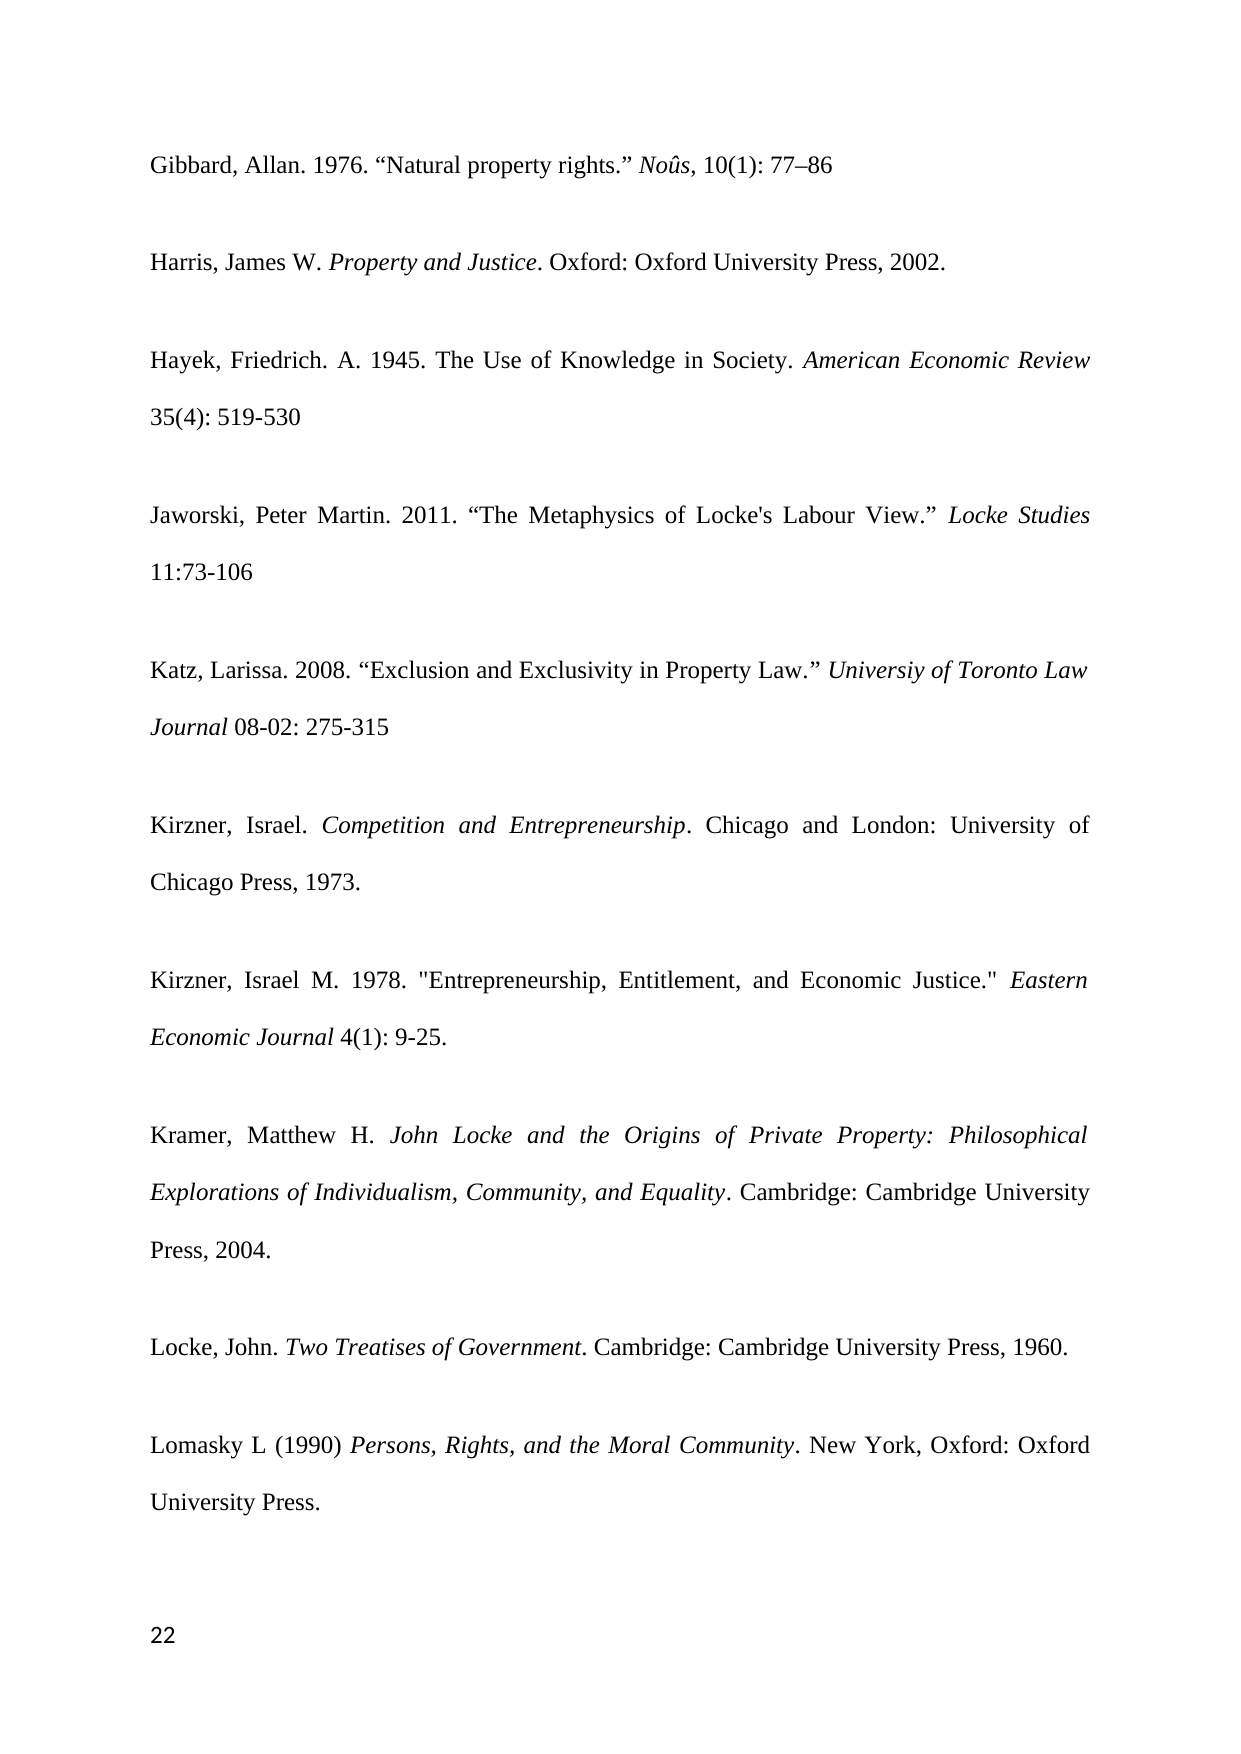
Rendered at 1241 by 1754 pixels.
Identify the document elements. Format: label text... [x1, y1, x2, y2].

text Kirzner, Israel. Competition and Entrepreneurship. Chicago and London: University of Chicago Press, 1973. [150, 810, 1090, 896]
text Jaworski, Peter Martin. 2011. “The Metaphysics of Locke's Labour View.” Locke Studies 11:73-106 [150, 500, 1090, 586]
text Harris, James W. Property and Justice. Oxford: Oxford University Press, 2002. [150, 247, 1090, 276]
text Kirzner, Israel M. 1978. "Entrepreneurship, Entitlement, and Economic Justice." Eastern Economic Journal 4(1): 9-25. [150, 965, 1090, 1051]
text Hayek, Friedrich. A. 1945. The Use of Knowledge in Society. American Economic Review 35(4): 519-530 [150, 345, 1090, 431]
text Kramer, Matthew H. John Locke and the Origins of Private Property: Philosophical Explorations of Individualism, Community, and Equality. Cambridge: Cambridge University Press, 2004. [150, 1120, 1090, 1264]
text Katz, Larissa. 2008. “Exclusion and Exclusivity in Property Law.” Universiy of Toronto Law Journal 08-02: 275-315 [150, 655, 1090, 741]
text Gibbard, Allan. 1976. “Natural property rights.” Noûs, 10(1): 77–86 [150, 150, 1090, 179]
text Locke, John. Two Treatises of Government. Cambridge: Cambridge University Press, 1960. [150, 1332, 1090, 1361]
text Lomasky L (1990) Persons, Rights, and the Moral Community. New York, Oxford: Oxford University Press. [150, 1430, 1090, 1516]
